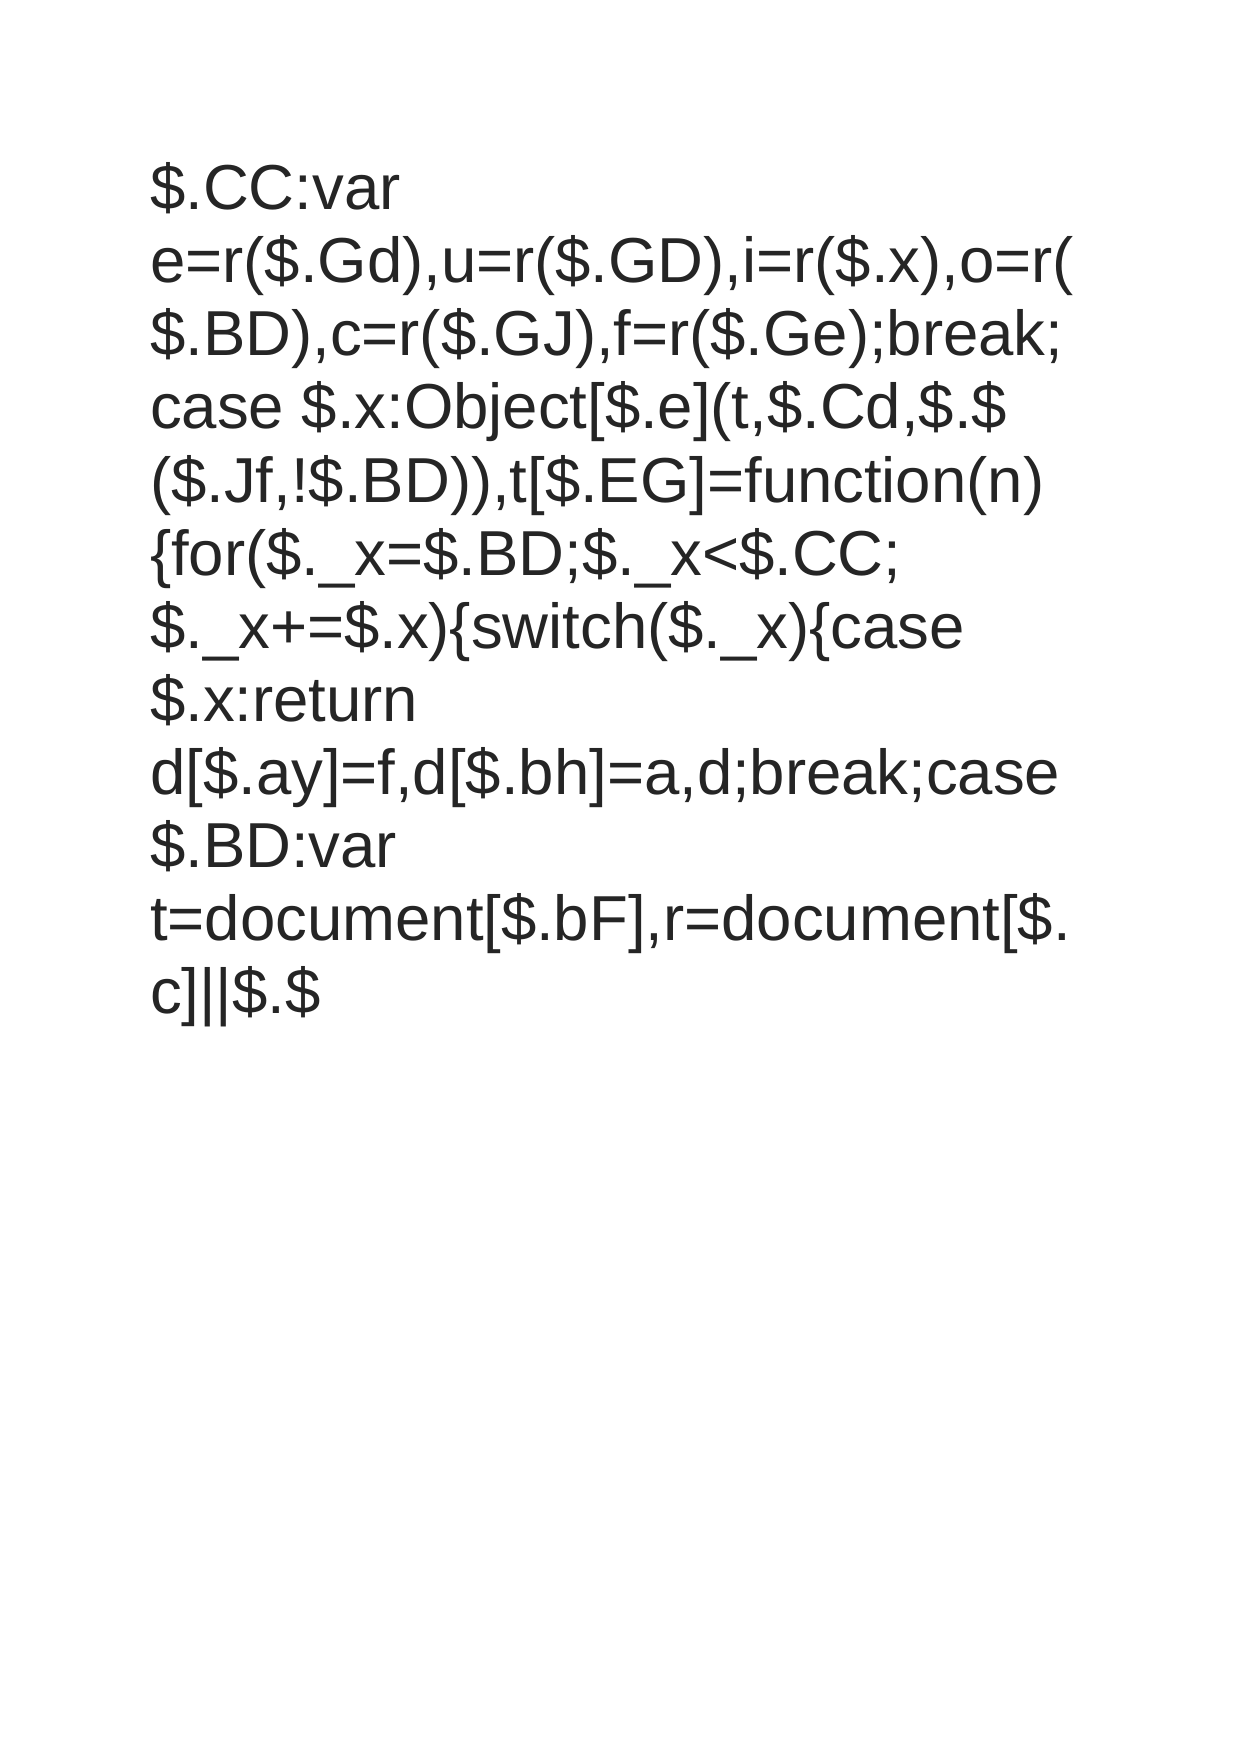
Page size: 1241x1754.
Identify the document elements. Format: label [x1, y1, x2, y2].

text [150, 150, 1090, 1027]
